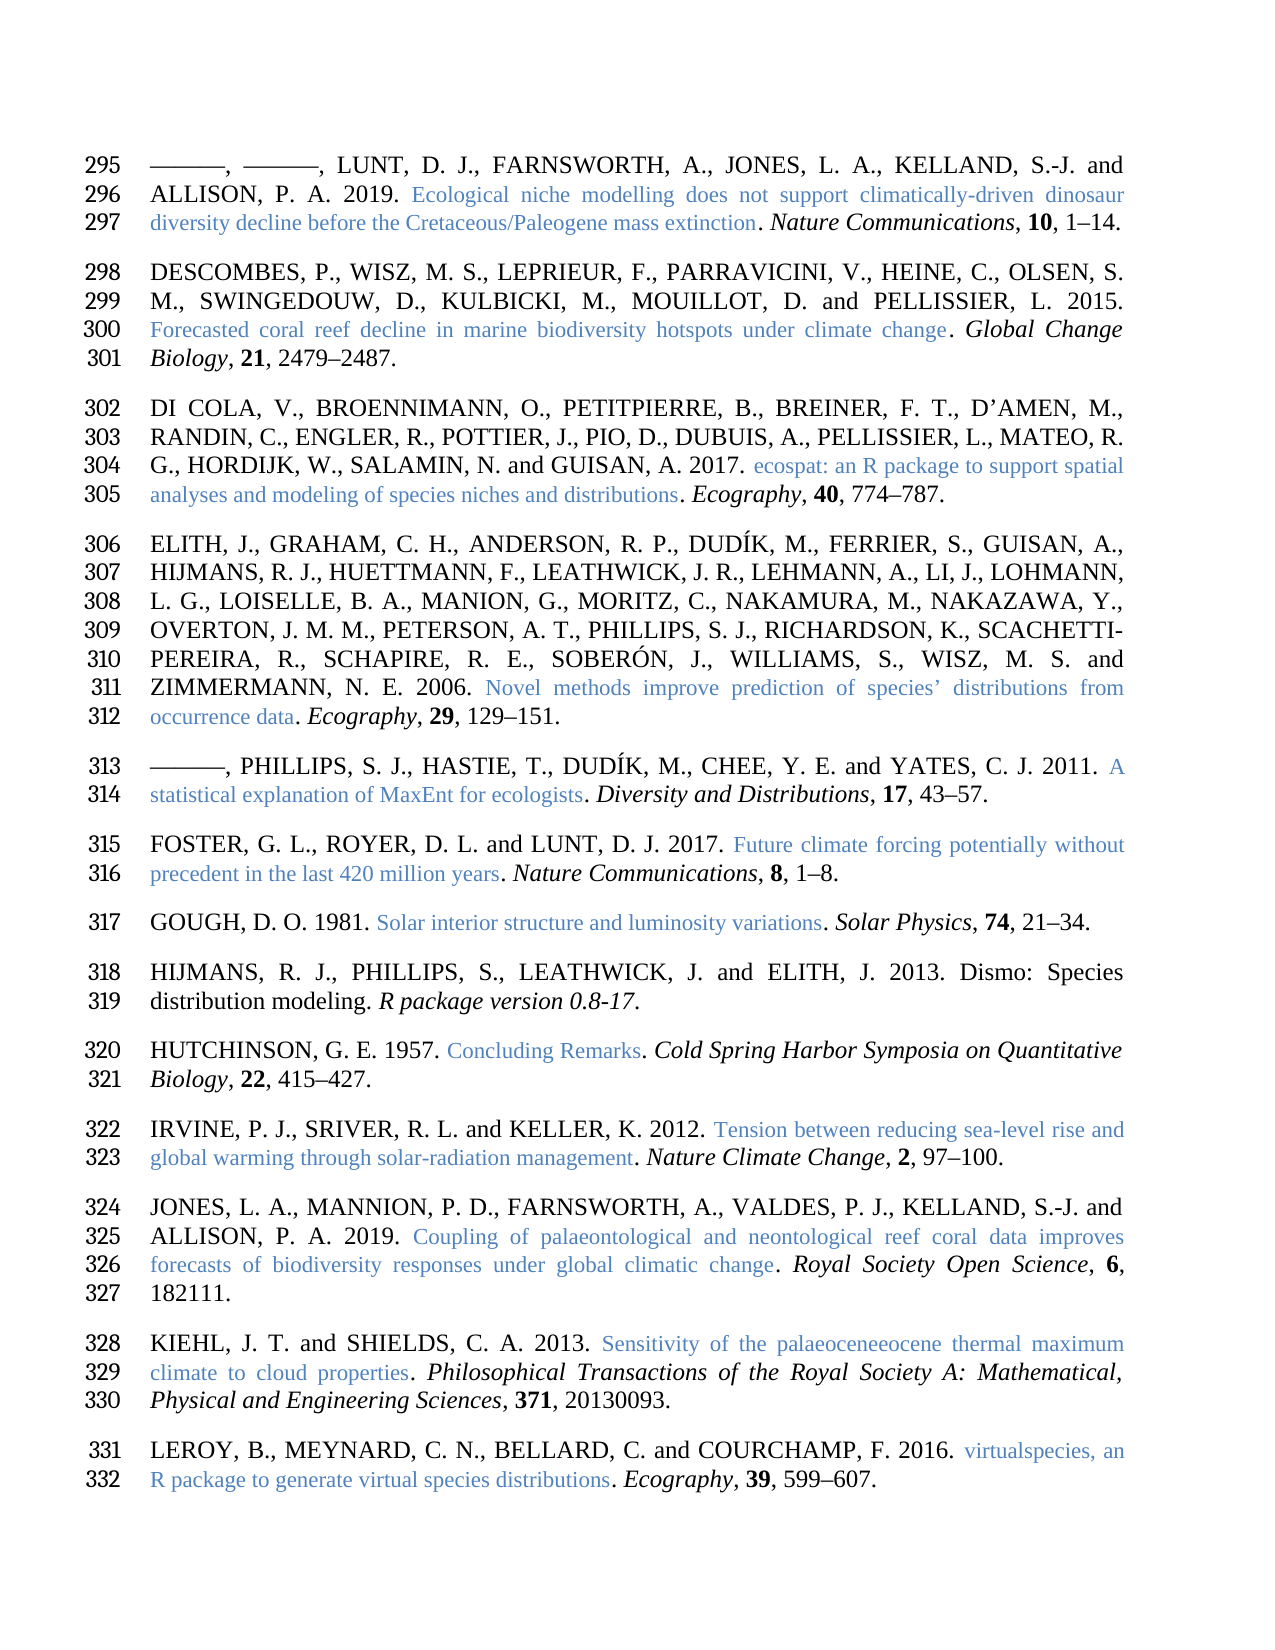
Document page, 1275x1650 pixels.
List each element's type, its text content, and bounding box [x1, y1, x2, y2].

text DI COLA, V., BROENNIMANN, O., PETITPIERRE, B., BREINER, F. T., D’AMEN, M., RANDIN, C., ENGLER, R., POTTIER, J., PIO, D., DUBUIS, A., PELLISSIER, L., MATEO, R. G., HORDIJK, W., SALAMIN, N. and GUISAN, A. 2017. ecospat: an R package to support spatial analyses and modeling of species niches and distributions. Ecography, 40, 774–787. [150, 393, 1125, 508]
text JONES, L. A., MANNION, P. D., FARNSWORTH, A., VALDES, P. J., KELLAND, S.-J. and ALLISON, P. A. 2019. Coupling of palaeontological and neontological reef coral data improves forecasts of biodiversity responses under global climatic change. Royal Society Open Science, 6, 182111. [150, 1192, 1125, 1307]
text LEROY, B., MEYNARD, C. N., BELLARD, C. and COURCHAMP, F. 2016. virtualspecies, an R package to generate virtual species distributions. Ecography, 39, 599–607. [150, 1435, 1125, 1492]
text DESCOMBES, P., WISZ, M. S., LEPRIEUR, F., PARRAVICINI, V., HEINE, C., OLSEN, S. M., SWINGEDOUW, D., KULBICKI, M., MOUILLOT, D. and PELLISSIER, L. 2015. Forecasted coral reef decline in marine biodiversity hotspots under climate change. Global Change Biology, 21, 2479–2487. [150, 257, 1125, 372]
text ELITH, J., GRAHAM, C. H., ANDERSON, R. P., DUDÍK, M., FERRIER, S., GUISAN, A., HIJMANS, R. J., HUETTMANN, F., LEATHWICK, J. R., LEHMANN, A., LI, J., LOHMANN, L. G., LOISELLE, B. A., MANION, G., MORITZ, C., NAKAMURA, M., NAKAZAWA, Y., OVERTON, J. M. M., PETERSON, A. T., PHILLIPS, S. J., RICHARDSON, K., SCACHETTI-PEREIRA, R., SCHAPIRE, R. E., SOBERÓN, J., WILLIAMS, S., WISZ, M. S. and ZIMMERMANN, N. E. 2006. Novel methods improve prediction of species’ distributions from occurrence data. Ecography, 29, 129–151. [150, 529, 1125, 730]
text HUTCHINSON, G. E. 1957. Concluding Remarks. Cold Spring Harbor Symposia on Quantitative Biology, 22, 415–427. [150, 1035, 1125, 1093]
text KIEHL, J. T. and SHIELDS, C. A. 2013. Sensitivity of the palaeoceneeocene thermal maximum climate to cloud properties. Philosophical Transactions of the Royal Society A: Mathematical, Physical and Engineering Sciences, 371, 20130093. [150, 1328, 1125, 1414]
text HIJMANS, R. J., PHILLIPS, S., LEATHWICK, J. and ELITH, J. 2013. Dismo: Species distribution modeling. R package version 0.8-17. [150, 957, 1125, 1014]
text GOUGH, D. O. 1981. Solar interior structure and luminosity variations. Solar Physics, 74, 21–34. [150, 907, 1125, 936]
text IRVINE, P. J., SRIVER, R. L. and KELLER, K. 2012. Tension between reducing sea-level rise and global warming through solar-radiation management. Nature Climate Change, 2, 97–100. [150, 1114, 1125, 1171]
text ———, ———, LUNT, D. J., FARNSWORTH, A., JONES, L. A., KELLAND, S.-J. and ALLISON, P. A. 2019. Ecological niche modelling does not support climatically-driven dinosaur diversity decline before the Cretaceous/Paleogene mass extinction. Nature Communications, 10, 1–14. [150, 150, 1125, 236]
text ———, PHILLIPS, S. J., HASTIE, T., DUDÍK, M., CHEE, Y. E. and YATES, C. J. 2011. A statistical explanation of MaxEnt for ecologists. Diversity and Distributions, 17, 43–57. [150, 751, 1125, 808]
text FOSTER, G. L., ROYER, D. L. and LUNT, D. J. 2017. Future climate forcing potentially without precedent in the last 420 million years. Nature Communications, 8, 1–8. [150, 829, 1125, 887]
